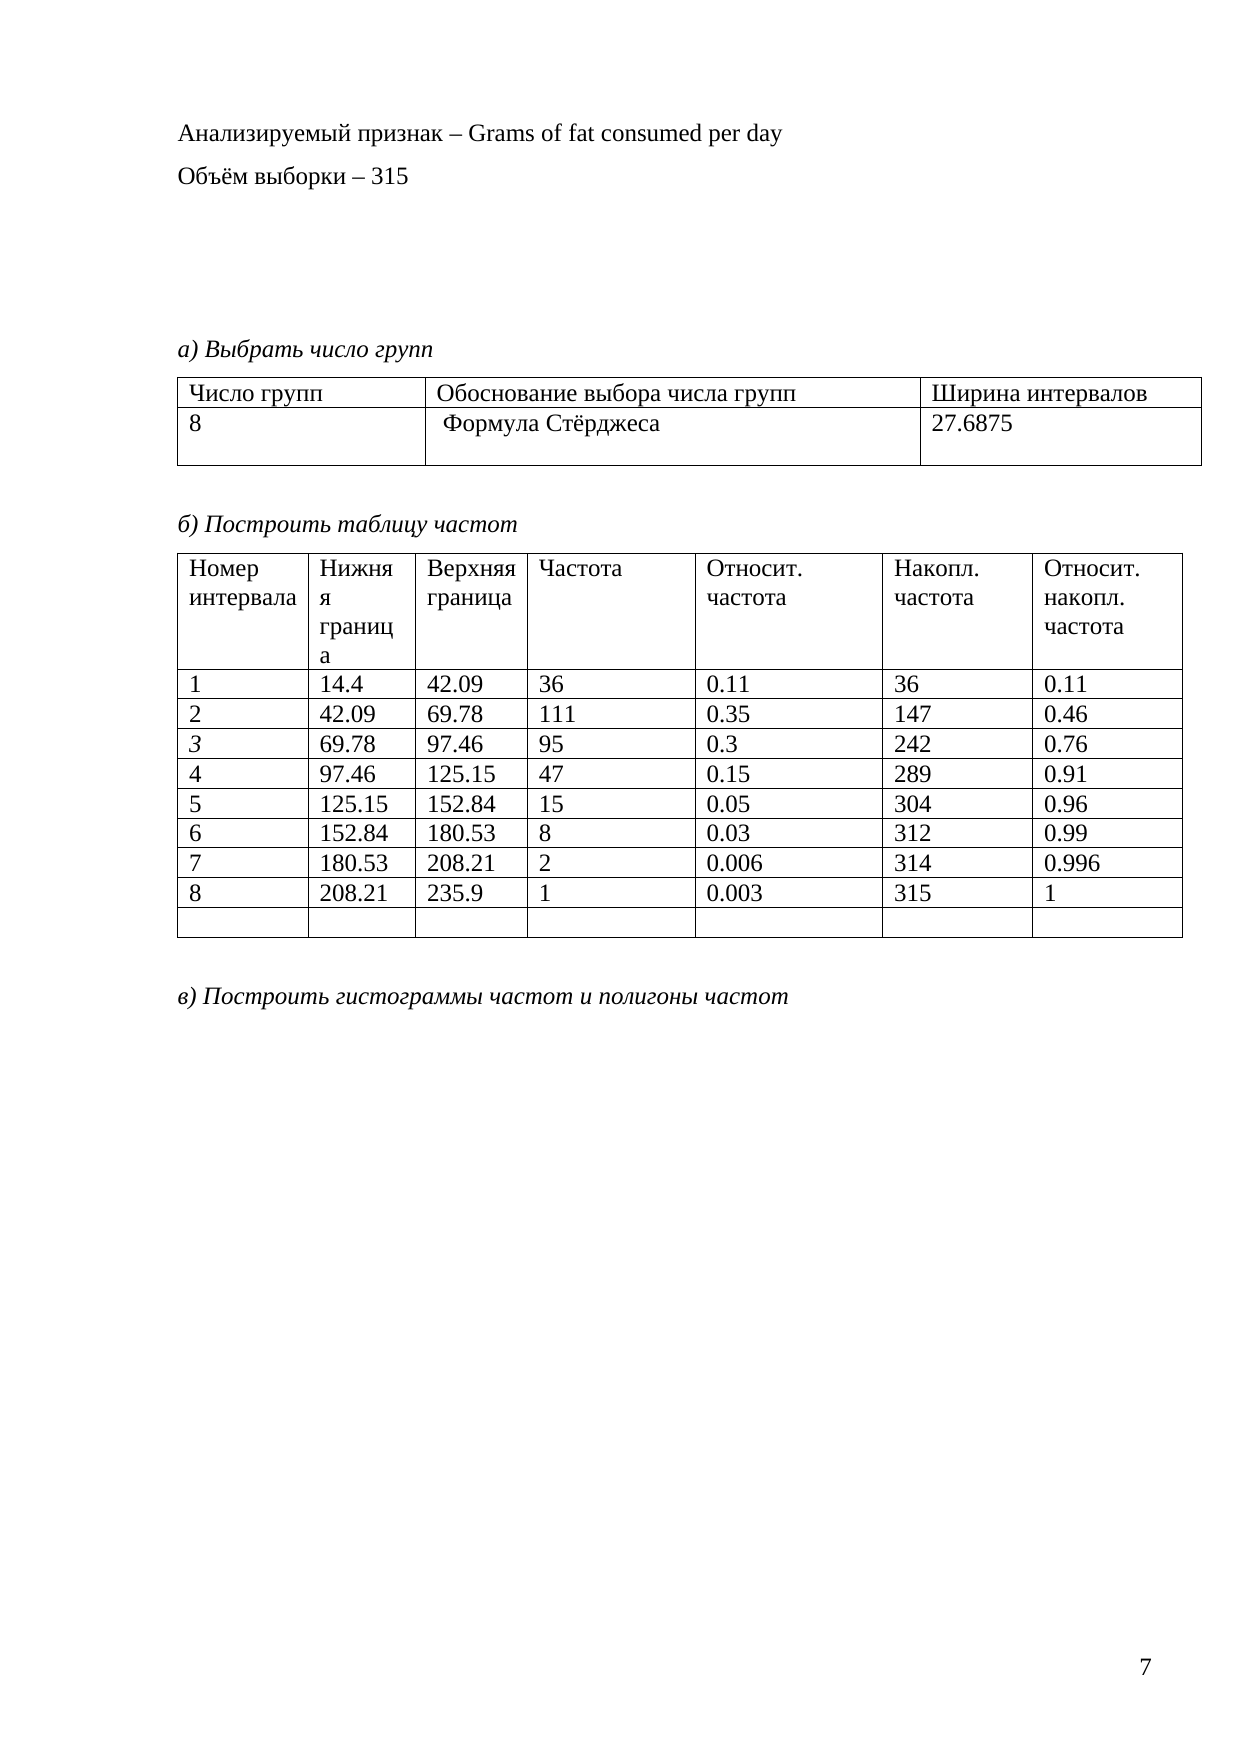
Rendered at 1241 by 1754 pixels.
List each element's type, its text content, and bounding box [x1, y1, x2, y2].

table_cell [1033, 908, 1182, 937]
table_header Верхняя граница [416, 554, 527, 668]
table_cell 0.96 [1033, 789, 1182, 817]
table_cell 97.46 [416, 729, 527, 758]
text в) Построить гистограммы частот и полигоны частот [177, 981, 1152, 1009]
table_cell 1 [1033, 878, 1182, 907]
table_cell 36 [883, 670, 1032, 698]
table_cell [883, 908, 1032, 937]
table_cell 8 [178, 408, 425, 465]
table_cell 315 [883, 878, 1032, 907]
table_cell 0.15 [696, 759, 882, 788]
table_header Обоснование выбора числа групп [426, 378, 920, 407]
table_cell 125.15 [416, 759, 527, 788]
table_cell 289 [883, 759, 1032, 788]
table_cell [178, 908, 308, 937]
table_cell 0.35 [696, 699, 882, 728]
table_cell 1 [528, 878, 695, 907]
table_header Накопл. частота [883, 554, 1032, 668]
table_cell 152.84 [309, 819, 415, 847]
table_header Номер интервала [178, 554, 308, 668]
table_cell 8 [528, 819, 695, 847]
table_cell 208.21 [416, 848, 527, 877]
table_cell Формула Стёрджеса [426, 408, 920, 465]
table_cell 4 [178, 759, 308, 788]
table_cell 180.53 [416, 819, 527, 847]
table_cell 0.05 [696, 789, 882, 817]
table_cell 0.11 [696, 670, 882, 698]
table_cell 0.99 [1033, 819, 1182, 847]
table_cell 69.78 [416, 699, 527, 728]
table_header Ширина интервалов [921, 378, 1201, 407]
table_cell 152.84 [416, 789, 527, 817]
table_header Нижняя граница [309, 554, 415, 668]
table_cell 8 [178, 878, 308, 907]
table_cell 312 [883, 819, 1032, 847]
table_header Число групп [178, 378, 425, 407]
table_cell 304 [883, 789, 1032, 817]
table_cell 0.46 [1033, 699, 1182, 728]
table_cell 36 [528, 670, 695, 698]
table_cell 242 [883, 729, 1032, 758]
table_cell 15 [528, 789, 695, 817]
table_cell 27.6875 [921, 408, 1201, 465]
text б) Построить таблицу частот [177, 509, 1152, 538]
table_cell 47 [528, 759, 695, 788]
table_cell 1 [178, 670, 308, 698]
table_cell 95 [528, 729, 695, 758]
table_cell 235.9 [416, 878, 527, 907]
table_header Относит. частота [696, 554, 882, 668]
table_header Относит. накопл. частота [1033, 554, 1182, 668]
table_cell 7 [178, 848, 308, 877]
table_cell 69.78 [309, 729, 415, 758]
table_cell [309, 908, 415, 937]
table_cell 0.11 [1033, 670, 1182, 698]
table_cell 208.21 [309, 878, 415, 907]
table_cell 0.3 [696, 729, 882, 758]
table_cell 180.53 [309, 848, 415, 877]
table_cell [416, 908, 527, 937]
table_cell [528, 908, 695, 937]
table_cell 0.996 [1033, 848, 1182, 877]
table_cell 0.003 [696, 878, 882, 907]
text Объём выборки – 315 [177, 161, 1152, 190]
table_cell 3 [178, 729, 308, 758]
text Анализируемый признак – Grams of fat consumed per day [177, 118, 1152, 147]
table_cell 42.09 [416, 670, 527, 698]
table_cell 0.03 [696, 819, 882, 847]
table_cell 314 [883, 848, 1032, 877]
table_cell [696, 908, 882, 937]
table_cell 0.006 [696, 848, 882, 877]
table_cell 42.09 [309, 699, 415, 728]
table_cell 147 [883, 699, 1032, 728]
table_cell 14.4 [309, 670, 415, 698]
table_cell 0.91 [1033, 759, 1182, 788]
table_header Частота [528, 554, 695, 668]
table_cell 2 [528, 848, 695, 877]
table_cell 111 [528, 699, 695, 728]
table_cell 6 [178, 819, 308, 847]
text а) Выбрать число групп [177, 334, 1152, 362]
table_cell 97.46 [309, 759, 415, 788]
table_cell 0.76 [1033, 729, 1182, 758]
table_cell 2 [178, 699, 308, 728]
table_cell 5 [178, 789, 308, 817]
table_cell 125.15 [309, 789, 415, 817]
